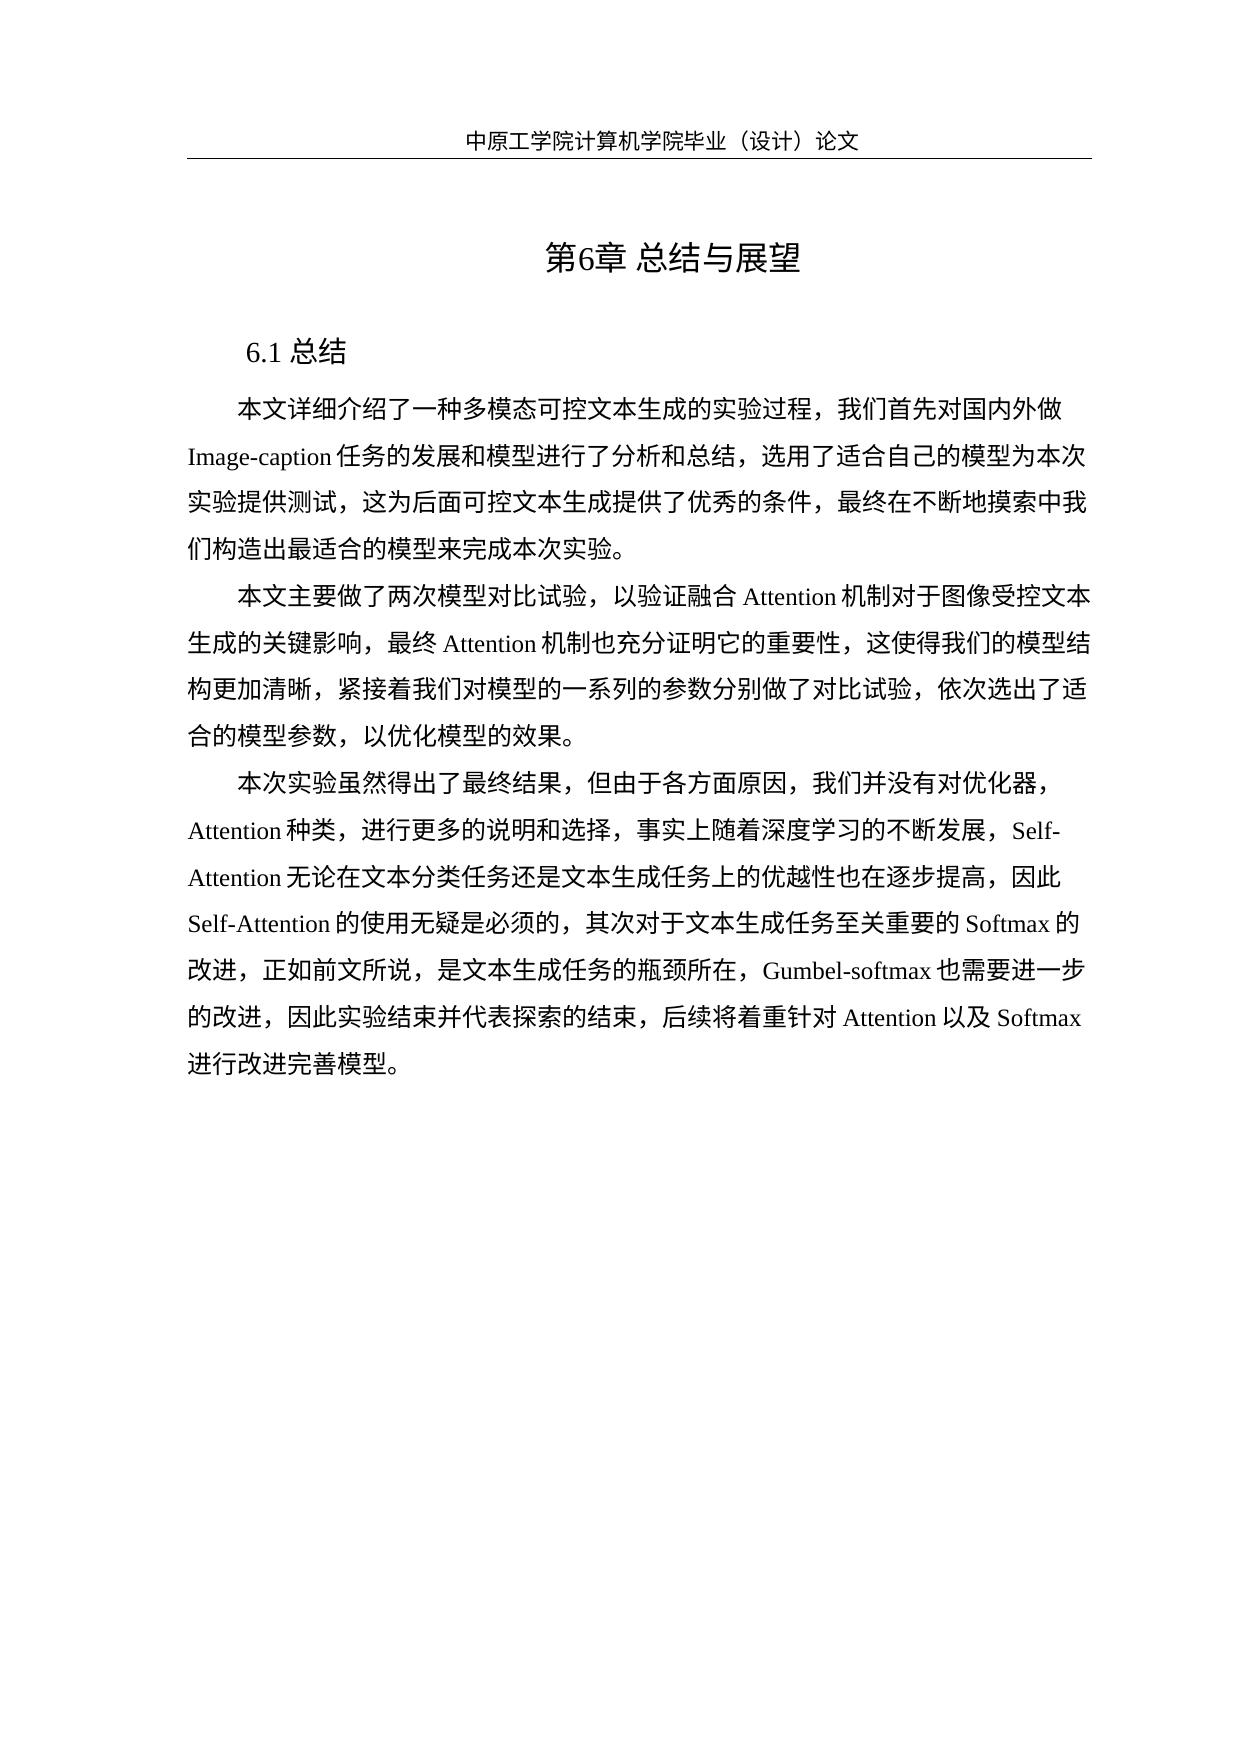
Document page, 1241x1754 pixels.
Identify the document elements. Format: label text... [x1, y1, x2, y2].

text 本文主要做了两次模型对比试验，以验证融合Attention机制对于图像受控文本生成的关键影响，最终Attention机制也充分证明它的重要性，这使得我们的模型结构更加清晰，紧接着我们对模型的一系列的参数分别做了对比试验，依次选出了适合的模型参数，以优化模型的效果。 [187, 571, 1092, 758]
text 本文详细介绍了一种多模态可控文本生成的实验过程，我们首先对国内外做Image-caption任务的发展和模型进行了分析和总结，选用了适合自己的模型为本次实验提供测试，这为后面可控文本生成提供了优秀的条件，最终在不断地摸索中我们构造出最适合的模型来完成本次实验。 [187, 384, 1092, 571]
text 本次实验虽然得出了最终结果，但由于各方面原因，我们并没有对优化器，Attention种类，进行更多的说明和选择，事实上随着深度学习的不断发展，Self-Attention无论在文本分类任务还是文本生成任务上的优越性也在逐步提高，因此Self-Attention的使用无疑是必须的，其次对于文本生成任务至关重要的Softmax的改进，正如前文所说，是文本生成任务的瓶颈所在，Gumbel-softmax也需要进一步的改进，因此实验结束并代表探索的结束，后续将着重针对Attention以及Softmax进行改进完善模型。 [187, 758, 1092, 1086]
subtitle 6.1 总结 [187, 328, 1092, 372]
subtitle 总结与展望 [187, 209, 1092, 303]
